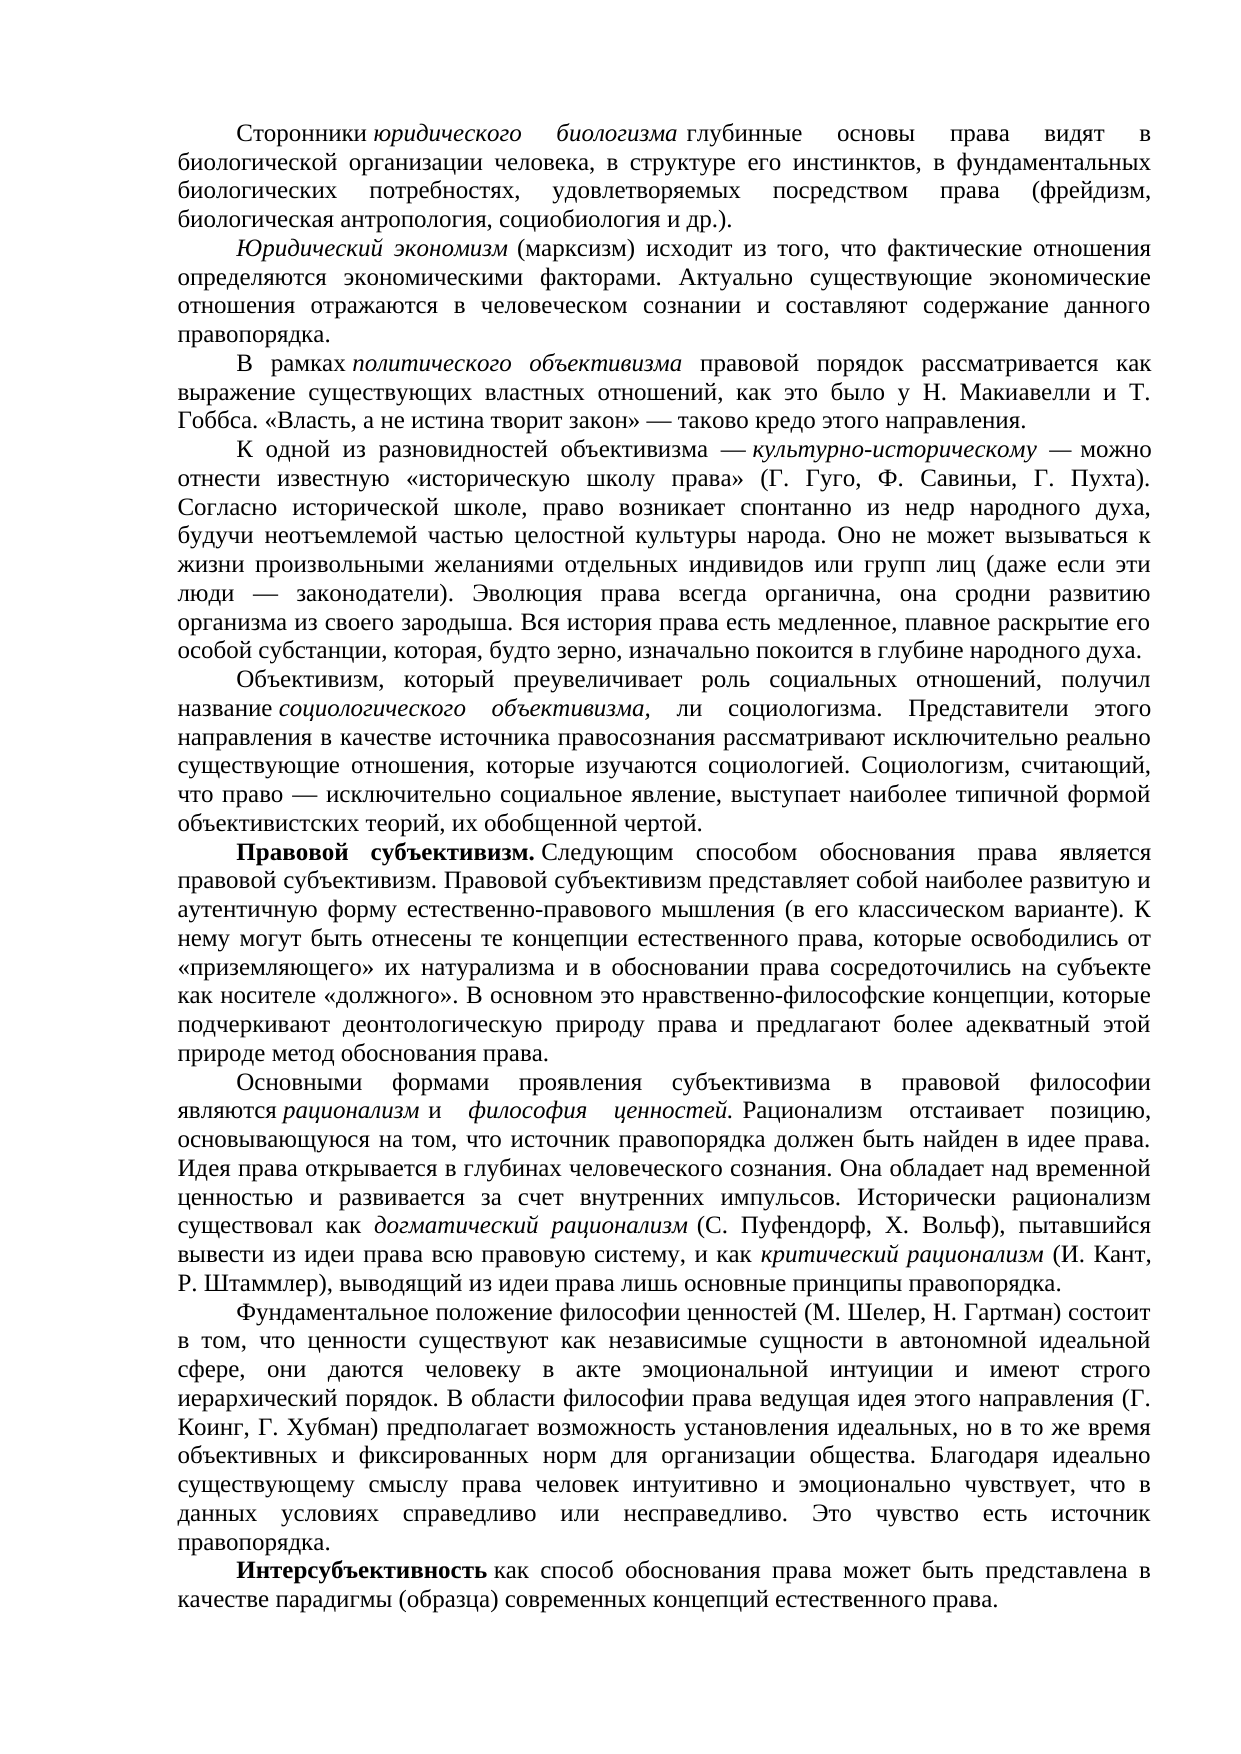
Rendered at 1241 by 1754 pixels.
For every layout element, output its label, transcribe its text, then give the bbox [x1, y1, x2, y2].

text Юридический экономизм (марксизм) исходит из того, что фактические отношения определяются экономическими факторами. Актуально существующие экономические отношения отражаются в человеческом сознании и составляют содержание данного правопорядка. [177, 233, 1152, 348]
text Сторонники юридического биологизма глубинные основы права видят в биологической организации человека, в структуре его инстинктов, в фундаментальных биологических потребностях, удовлетворяемых посредством права (фрейдизм, биологическая антропология, социобиология и др.). [177, 118, 1152, 233]
text Правовой субъективизм. Следующим способом обоснования права является правовой субъективизм. Правовой субъективизм представляет собой наиболее развитую и аутентичную форму естественно-правового мышления (в его классическом варианте). К нему могут быть отнесены те концепции естественного права, которые освободились от «приземляющего» их натурализма и в обосновании права сосредоточились на субъекте как носителе «должного». В основном это нравственно-философские концепции, которые подчеркивают деонтологическую природу права и предлагают более адекватный этой природе метод обоснования права. [177, 837, 1152, 1067]
text Объективизм, который преувеличивает роль социальных отношений, получил название социологического объективизма, ли социологизма. Представители этого направления в качестве источника правосознания рассматривают исключительно реально существующие отношения, которые изучаются социологией. Социологизм, считающий, что право — исключительно социальное явление, выступает наиболее типичной формой объективистских теорий, их обобщенной чертой. [177, 664, 1152, 837]
text Основными формами проявления субъективизма в правовой философии являются рационализм и философия ценностей. Рационализм отстаивает позицию, основывающуюся на том, что источник правопорядка должен быть найден в идее права. Идея права открывается в глубинах человеческого сознания. Она обладает над временной ценностью и развивается за счет внутренних импульсов. Исторически рационализм существовал как догматический рационализм (С. Пуфендорф, X. Вольф), пытавшийся вывести из идеи права всю правовую систему, и как критический рационализм (И. Кант, Р. Штаммлер), выводящий из идеи права лишь основные принципы правопорядка. [177, 1067, 1152, 1297]
text Интерсубъективность как способ обоснования права может быть представлена в качестве парадигмы (образца) современных концепций естественного права. [177, 1556, 1152, 1613]
text Фундаментальное положение философии ценностей (М. Шелер, Н. Гартман) состоит в том, что ценности существуют как независимые сущности в автономной идеальной сфере, они даются человеку в акте эмоциональной интуиции и имеют строго иерархический порядок. В области философии права ведущая идея этого направления (Г. Коинг, Г. Хубман) предполагает возможность установления идеальных, но в то же время объективных и фиксированных норм для организации общества. Благодаря идеально существующему смыслу права человек интуитивно и эмоционально чувствует, что в данных условиях справедливо или несправедливо. Это чувство есть источник правопорядка. [177, 1297, 1152, 1556]
text В рамках политического объективизма правовой порядок рассматривается как выражение существующих властных отношений, как это было у Н. Макиавелли и Т. Гоббса. «Власть, а не истина творит закон» — таково кредо этого направления. [177, 348, 1152, 434]
text К одной из разновидностей объективизма — культурно-историческому — можно отнести известную «историческую школу права» (Г. Гуго, Ф. Савиньи, Г. Пухта). Согласно исторической школе, право возникает спонтанно из недр народного духа, будучи неотъемлемой частью целостной культуры народа. Оно не может вызываться к жизни произвольными желаниями отдельных индивидов или групп лиц (даже если эти люди — законодатели). Эволюция права всегда органична, она сродни развитию организма из своего зародыша. Вся история права есть медленное, плавное раскрытие его особой субстанции, которая, будто зерно, изначально покоится в глубине народного духа. [177, 434, 1152, 664]
